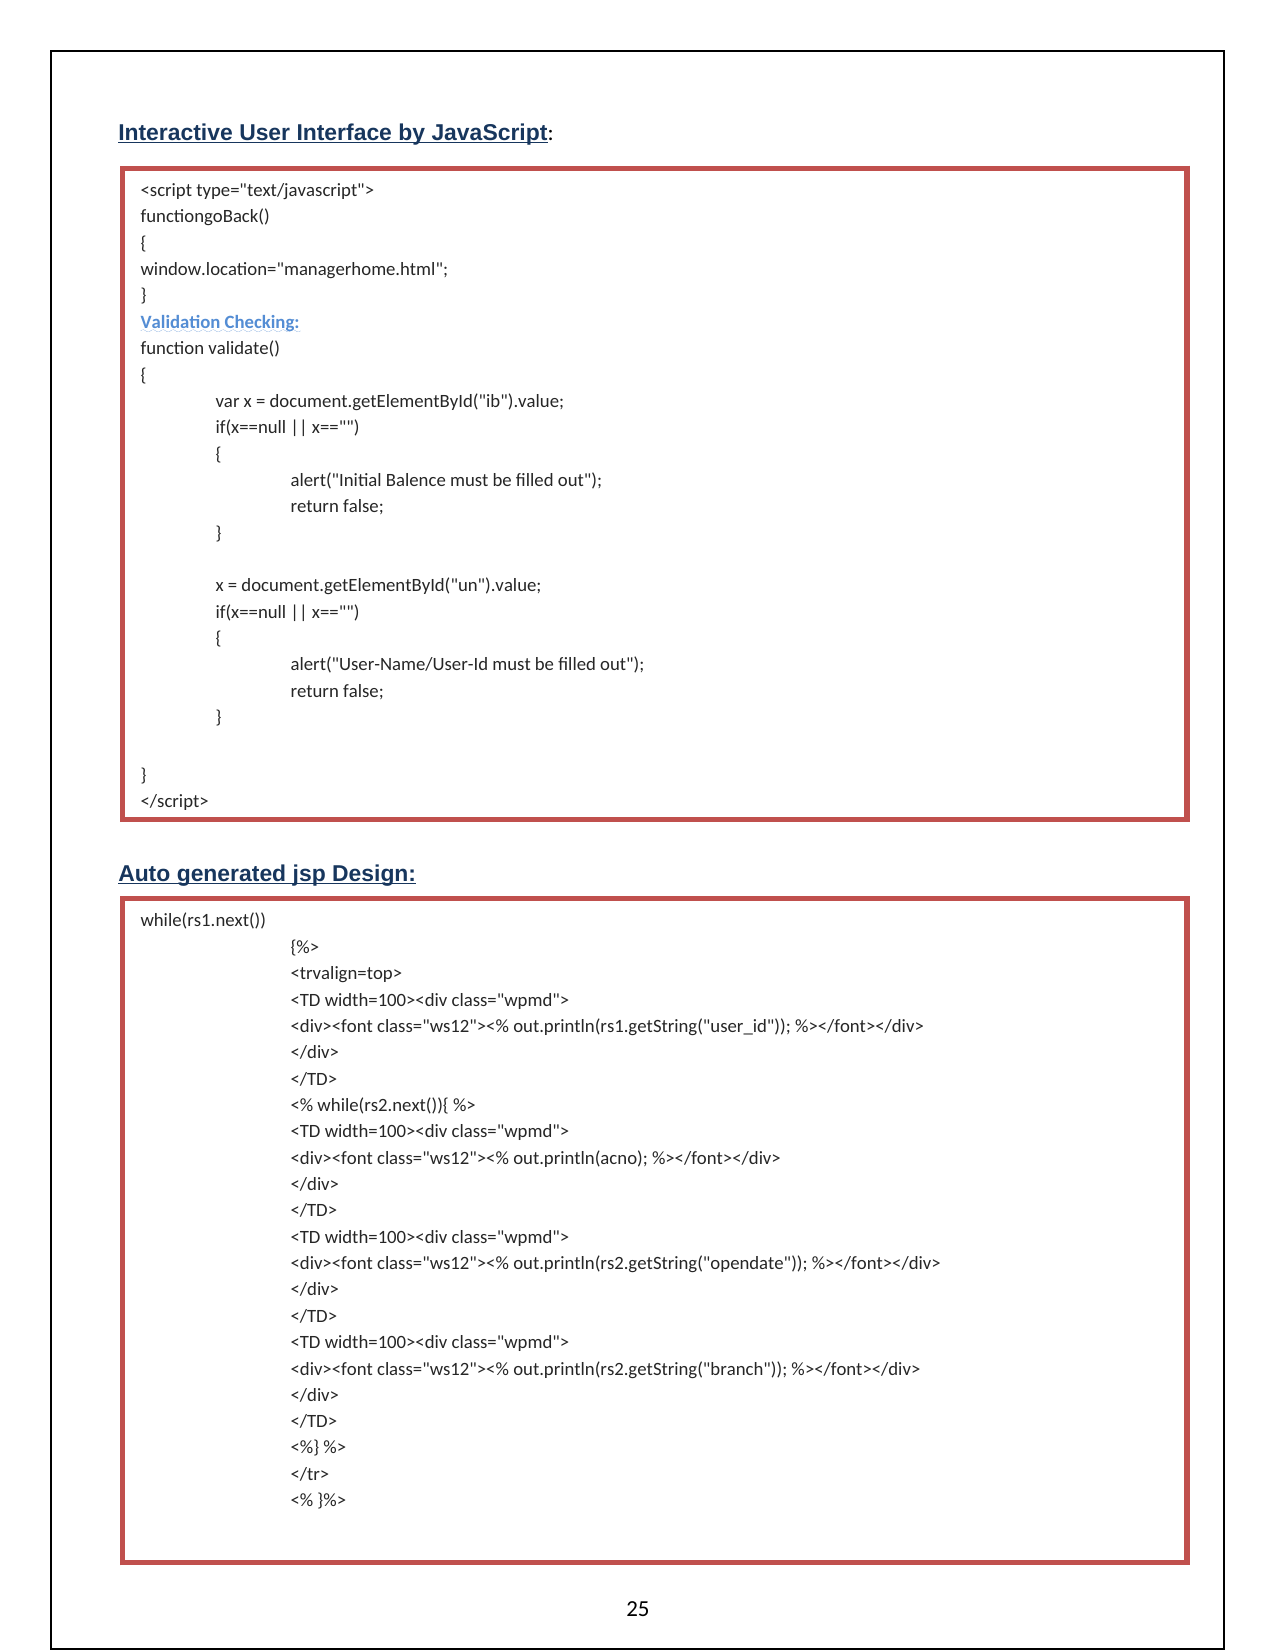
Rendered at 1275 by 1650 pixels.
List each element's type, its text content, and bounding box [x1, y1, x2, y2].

text Auto generated jsp Design: [118, 860, 1157, 887]
text Interactive User Interface by JavaScript: [118, 118, 1157, 146]
